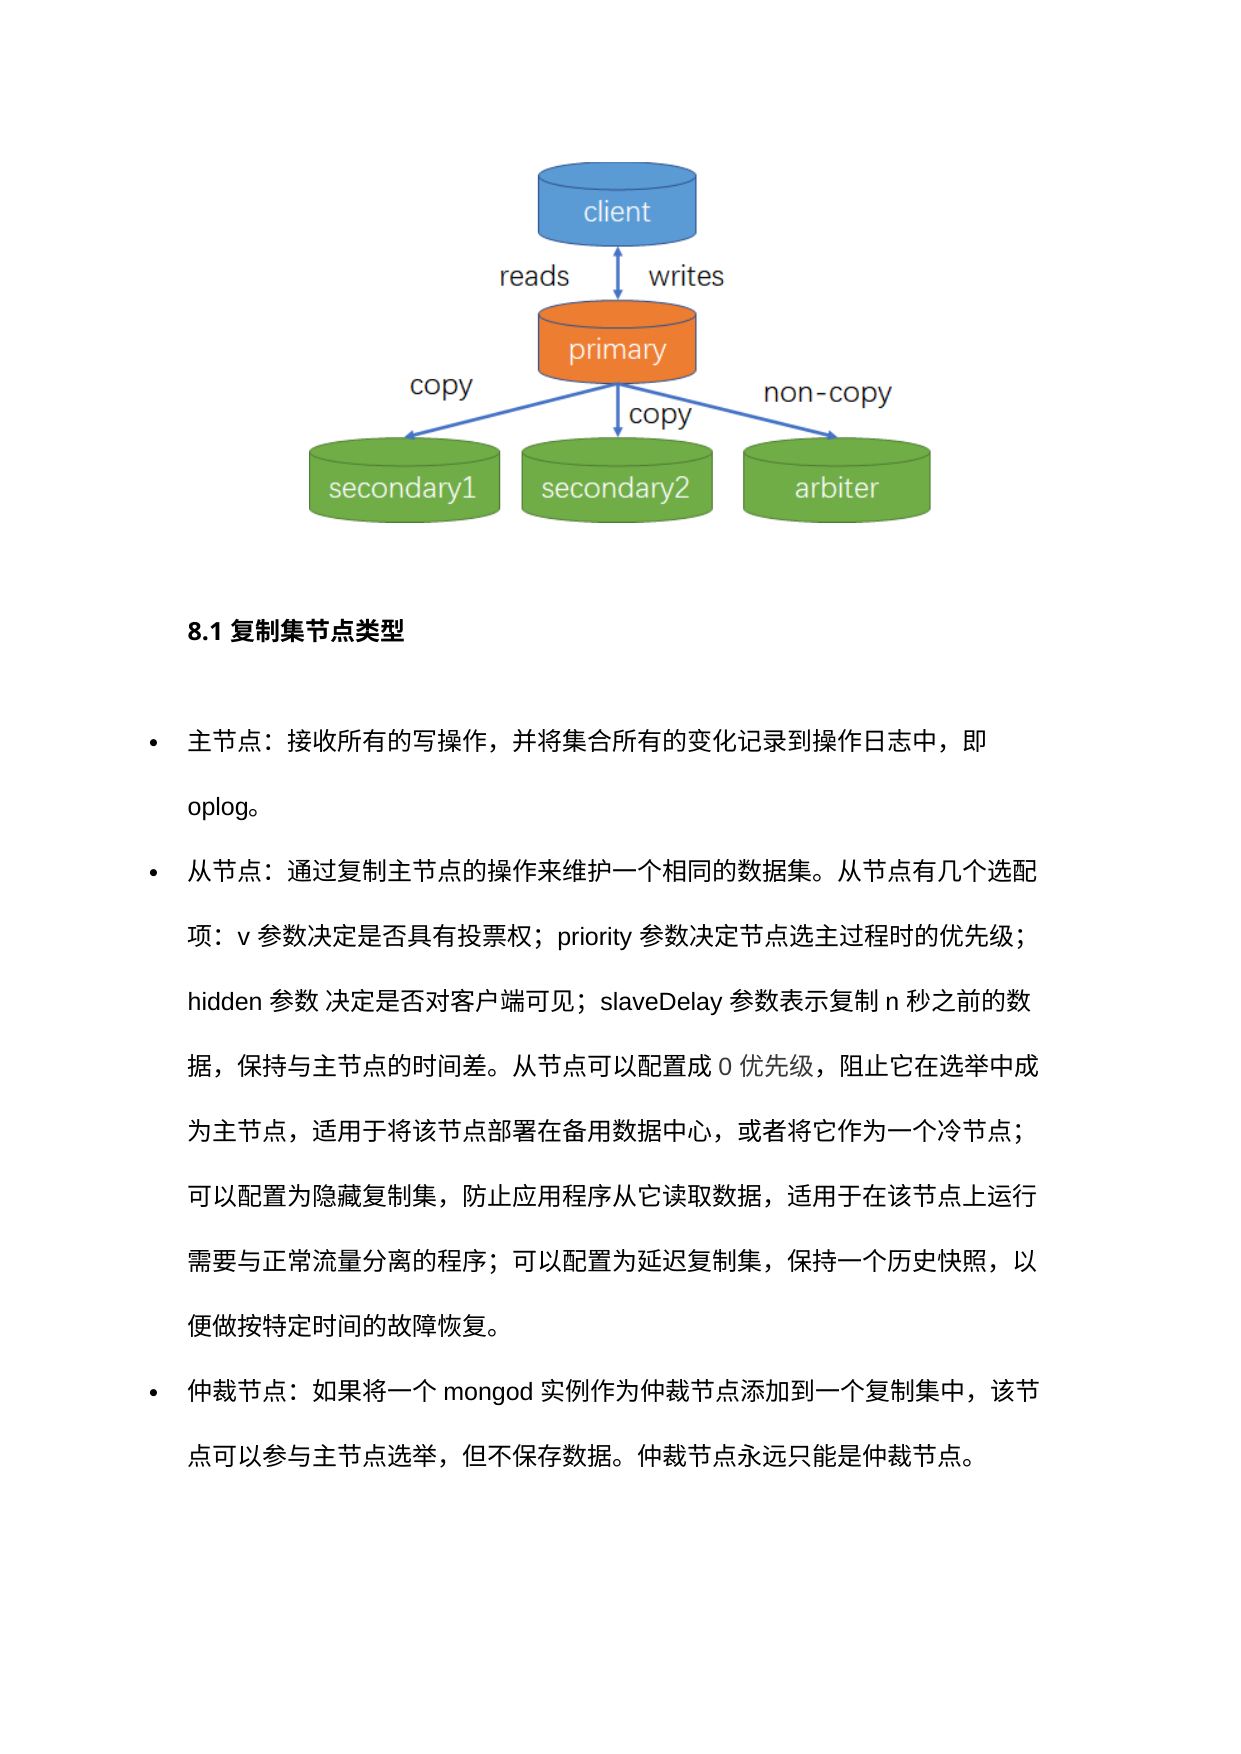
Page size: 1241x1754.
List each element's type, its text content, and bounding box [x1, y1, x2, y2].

list 主节点：接收所有的写操作，并将集合所有的变化记录到操作日志中，即 oplog。 [150, 707, 1053, 837]
text 8.1 复制集节点类型 [187, 597, 1053, 662]
picture [309, 162, 932, 523]
list 仲裁节点：如果将一个 mongod 实例作为仲裁节点添加到一个复制集中，该节点可以参与主节点选举，但不保存数据。仲裁节点永远只能是仲裁节点。 [150, 1357, 1053, 1487]
list 从节点：通过复制主节点的操作来维护一个相同的数据集。从节点有几个选配项：v 参数决定是否具有投票权；priority 参数决定节点选主过程时的优先级；hidden 参数 决定是否对客户端可见；slaveDelay 参数表示复制 n 秒之前的数据，保持与主节点的时间差。从节点可以配置成 0 优先级，阻止它在选举中成为主节点，适用于将该节点部署在备用数据中心，或者将它作为一个冷节点；可以配置为隐藏复制集，防止应用程序从它读取数据，适用于在该节点上运行需要与正常流量分离的程序；可以配置为延迟复制集，保持一个历史快照，以便做按特定时间的故障恢复。 [150, 837, 1053, 1357]
